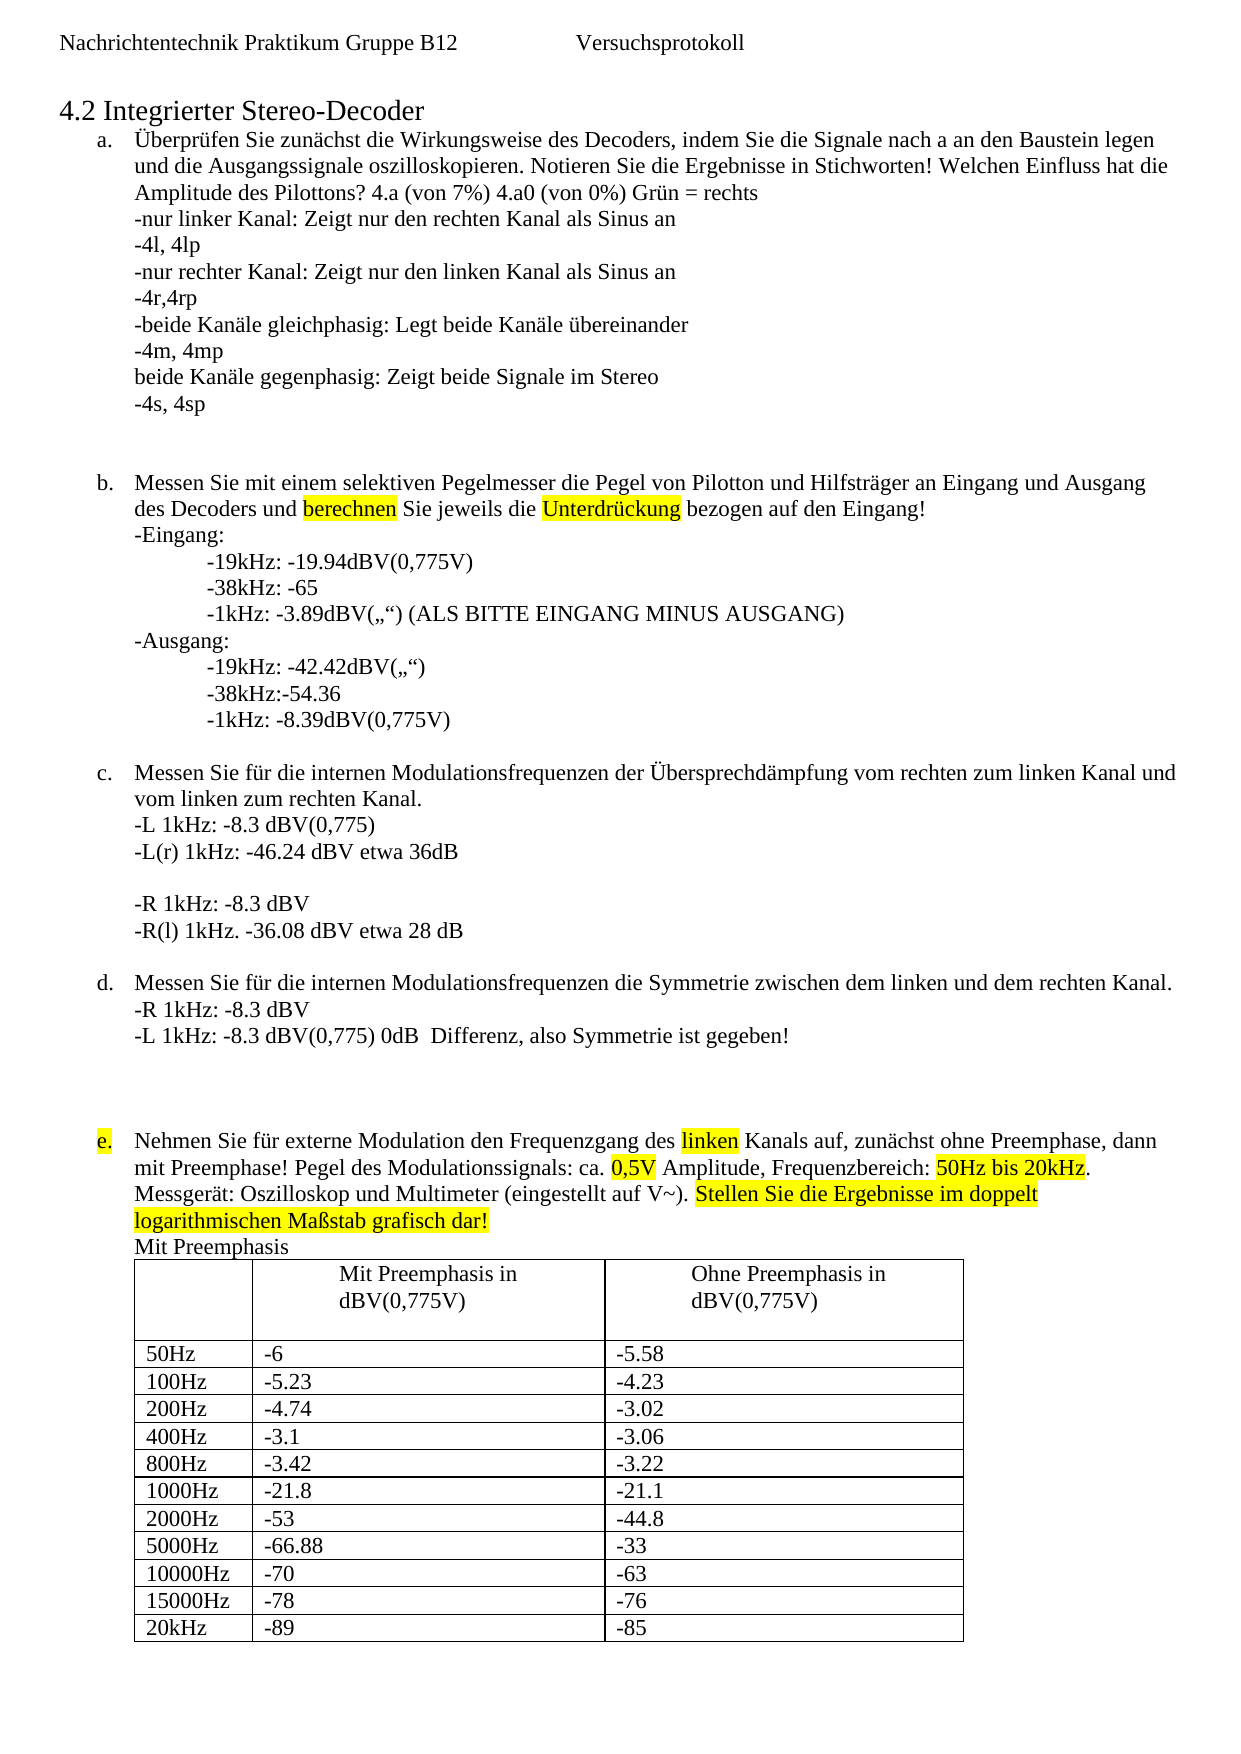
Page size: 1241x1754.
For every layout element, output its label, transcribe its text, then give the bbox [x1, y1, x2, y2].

table_cell 1000Hz [135, 1478, 252, 1504]
table_cell -76 [606, 1587, 963, 1613]
list -19kHz: -19.94dBV(0,775V) [134, 548, 1181, 574]
table_cell -70 [253, 1560, 604, 1586]
table_header Mit Preemphasis in dBV(0,775V) [253, 1260, 604, 1339]
table_cell -21.1 [606, 1478, 963, 1504]
table_cell 2000Hz [135, 1505, 252, 1531]
list Messen Sie für die internen Modulationsfrequenzen die Symmetrie zwischen dem linken und dem rechten Kanal. [97, 969, 1181, 996]
table_cell -33 [606, 1532, 963, 1559]
table_cell 800Hz [135, 1450, 252, 1476]
list -1kHz: -8.39dBV(0,775V) [134, 706, 1181, 732]
list Mit Preemphasis [134, 1233, 1181, 1259]
table_cell -66.88 [253, 1532, 604, 1559]
table_cell -5.23 [253, 1368, 604, 1394]
list -38kHz:-54.36 [134, 679, 1181, 706]
table_cell 15000Hz [135, 1587, 252, 1613]
list -4s, 4sp [134, 390, 1181, 416]
list -nur rechter Kanal: Zeigt nur den linken Kanal als Sinus an [134, 258, 1181, 284]
list -1kHz: -3.89dBV(„“) (ALS BITTE EINGANG MINUS AUSGANG) [134, 601, 1181, 627]
table_cell -78 [253, 1587, 604, 1613]
table_cell 400Hz [135, 1423, 252, 1449]
list -R(l) 1kHz. -36.08 dBV etwa 28 dB [134, 917, 1181, 943]
table_cell -3.02 [606, 1395, 963, 1422]
list -nur linker Kanal: Zeigt nur den rechten Kanal als Sinus an [134, 205, 1181, 232]
list -L 1kHz: -8.3 dBV(0,775) [134, 811, 1181, 838]
list Messen Sie mit einem selektiven Pegelmesser die Pegel von Pilotton und Hilfsträger an Eingang und Ausgang des Decoders und berechnen Sie jeweils die Unterdrückung bezogen auf den Eingang! [97, 469, 1181, 521]
list Nehmen Sie für externe Modulation den Frequenzgang des linken Kanals auf, zunächst ohne Preemphase, dann mit Preemphase! Pegel des Modulationssignals: ca. 0,5V Amplitude, Frequenzbereich: 50Hz bis 20kHz. Messgerät: Oszilloskop und Multimeter (eingestellt auf V~). Stellen Sie die Ergebnisse im doppelt logarithmischen Maßstab grafisch dar! [97, 1128, 1181, 1233]
table_cell 10000Hz [135, 1560, 252, 1586]
list Überprüfen Sie zunächst die Wirkungsweise des Decoders, indem Sie die Signale nach a an den Baustein legen und die Ausgangssignale oszilloskopieren. Notieren Sie die Ergebnisse in Stichworten! Welchen Einfluss hat die Amplitude des Pilottons? 4.a (von 7%) 4.a0 (von 0%) Grün = rechts [97, 126, 1181, 205]
list -L 1kHz: -8.3 dBV(0,775) 0dB Differenz, also Symmetrie ist gegeben! [134, 1022, 1181, 1048]
table_cell -3.1 [253, 1423, 604, 1449]
table_cell 50Hz [135, 1341, 252, 1367]
table_header [135, 1260, 252, 1339]
table_cell 20kHz [135, 1615, 252, 1641]
table_cell -5.58 [606, 1341, 963, 1367]
list -R 1kHz: -8.3 dBV [134, 890, 1181, 917]
list -Eingang: [134, 521, 1181, 548]
list beide Kanäle gegenphasig: Zeigt beide Signale im Stereo [134, 363, 1181, 390]
table_cell 5000Hz [135, 1532, 252, 1559]
table_cell -4.23 [606, 1368, 963, 1394]
list -L(r) 1kHz: -46.24 dBV etwa 36dB [134, 838, 1181, 864]
list -Ausgang: [134, 627, 1181, 653]
table_cell -3.42 [253, 1450, 604, 1476]
table_cell 100Hz [135, 1368, 252, 1394]
table_cell -44.8 [606, 1505, 963, 1531]
table_cell -85 [606, 1615, 963, 1641]
table_cell -21.8 [253, 1478, 604, 1504]
list Messen Sie für die internen Modulationsfrequenzen der Übersprechdämpfung vom rechten zum linken Kanal und vom linken zum rechten Kanal. [97, 759, 1181, 811]
list -beide Kanäle gleichphasig: Legt beide Kanäle übereinander [134, 311, 1181, 337]
table_cell 200Hz [135, 1395, 252, 1422]
table_cell -3.06 [606, 1423, 963, 1449]
table_cell -6 [253, 1341, 604, 1367]
list -4m, 4mp [134, 337, 1181, 363]
table_cell -89 [253, 1615, 604, 1641]
table_header Ohne Preemphasis in dBV(0,775V) [606, 1260, 963, 1339]
table_cell -3.22 [606, 1450, 963, 1476]
list -38kHz: -65 [134, 574, 1181, 601]
list -4l, 4lp [134, 232, 1181, 258]
list -19kHz: -42.42dBV(„“) [134, 653, 1181, 679]
table_cell -4.74 [253, 1395, 604, 1422]
list 4.2 Integrierter Stereo-Decoder [59, 93, 1181, 126]
list -R 1kHz: -8.3 dBV [134, 996, 1181, 1022]
table_cell -53 [253, 1505, 604, 1531]
list -4r,4rp [134, 284, 1181, 311]
table_cell -63 [606, 1560, 963, 1586]
